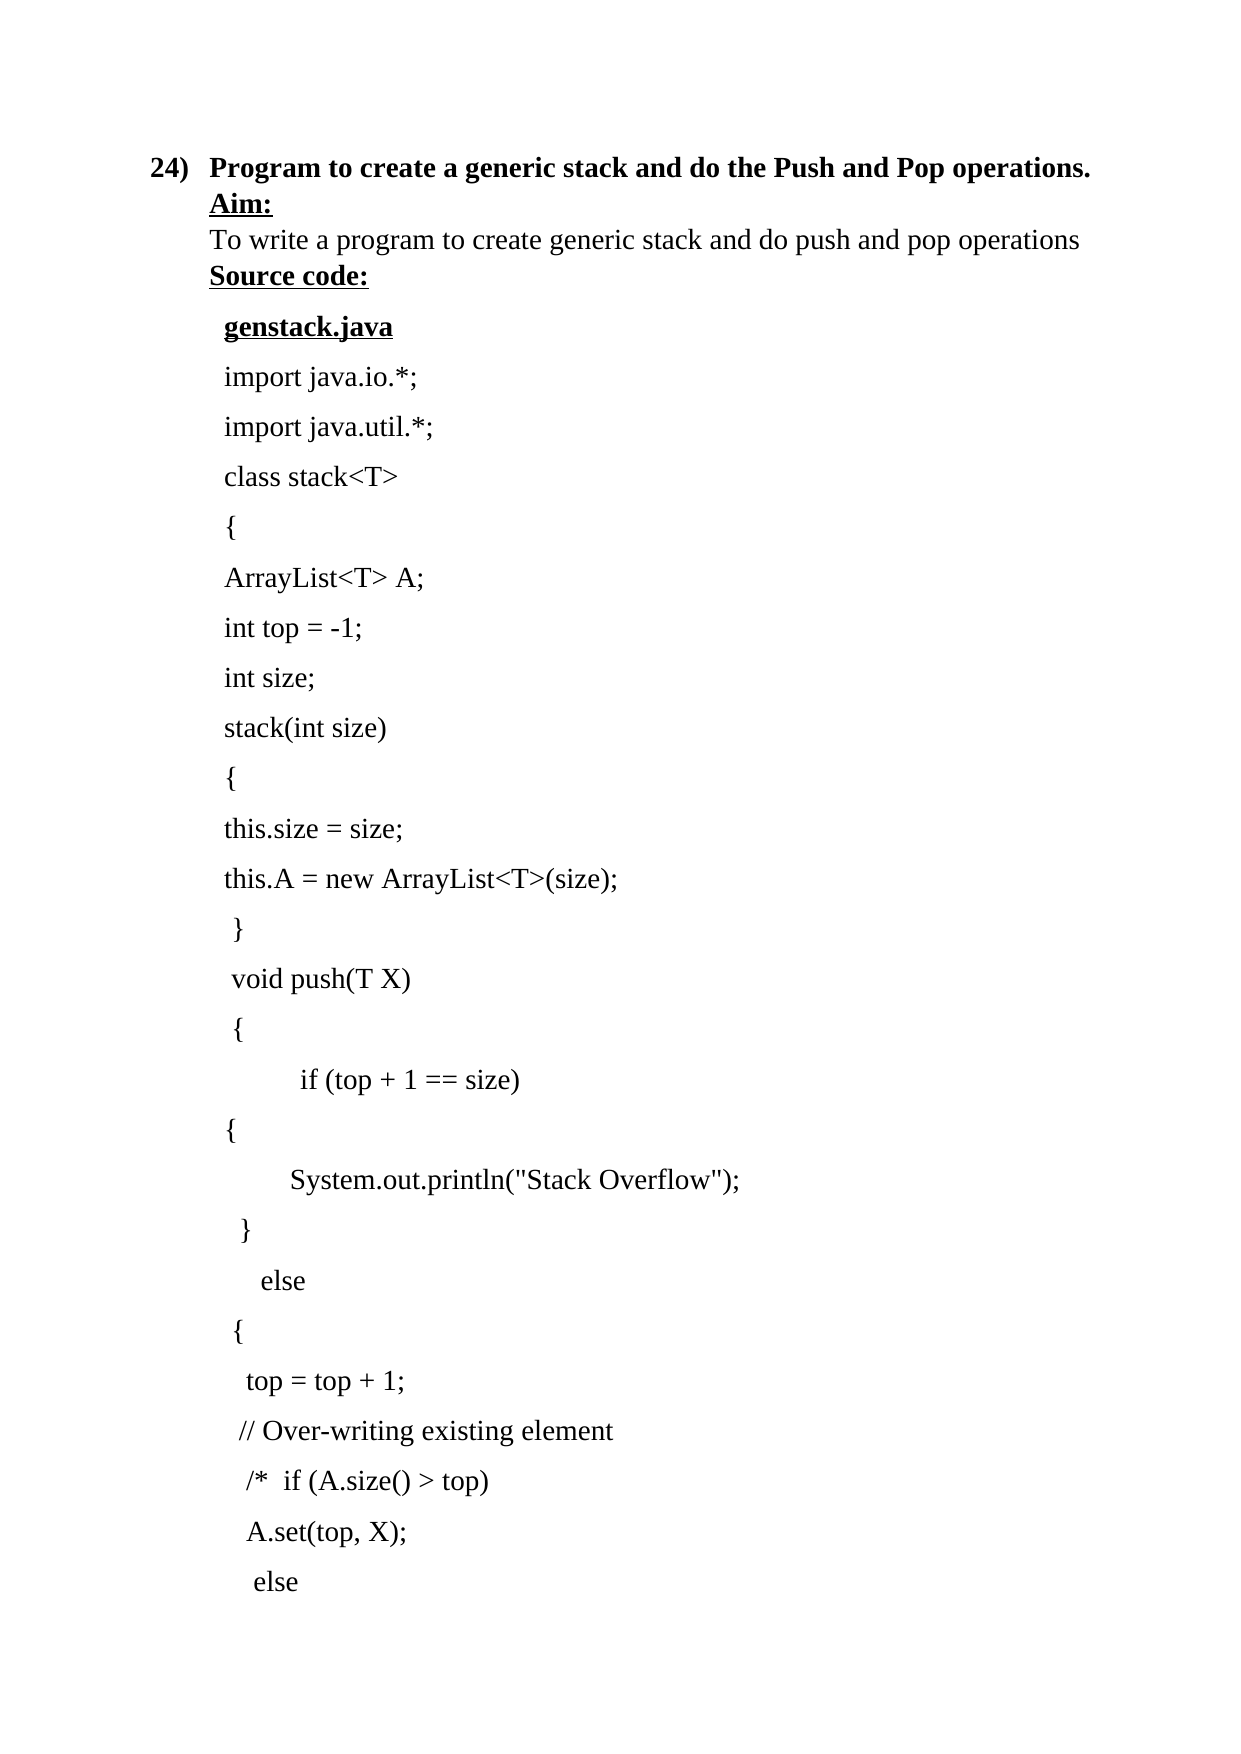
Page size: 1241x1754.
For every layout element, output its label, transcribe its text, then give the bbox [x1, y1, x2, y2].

text genstack.java [150, 309, 1107, 342]
text int size; [150, 660, 1107, 694]
list Program to create a generic stack and do the Push and Pop operations. [150, 150, 1107, 183]
text { [150, 761, 1107, 794]
text System.out.println("Stack Overflow"); [150, 1162, 1107, 1196]
text { [150, 1012, 1107, 1045]
text import java.io.*; [150, 359, 1107, 392]
text else [150, 1564, 1107, 1597]
text A.set(top, X); [150, 1514, 1107, 1547]
text } [150, 1212, 1107, 1246]
list Aim: [209, 186, 1107, 220]
text top = top + 1; [150, 1363, 1107, 1397]
text { [150, 1112, 1107, 1146]
list To write a program to create generic stack and do push and pop operations [209, 222, 1107, 256]
text else [150, 1263, 1107, 1296]
text ArrayList<T> A; [150, 560, 1107, 593]
list Source code: [209, 258, 1107, 292]
text int top = -1; [150, 610, 1107, 643]
text } [150, 911, 1107, 945]
text void push(T X) [150, 961, 1107, 995]
text { [150, 509, 1107, 543]
text this.A = new ArrayList<T>(size); [150, 861, 1107, 894]
text // Over-writing existing element [150, 1413, 1107, 1447]
text if (top + 1 == size) [150, 1062, 1107, 1095]
text { [150, 1313, 1107, 1346]
text /* if (A.size() > top) [150, 1463, 1107, 1497]
text this.size = size; [150, 811, 1107, 844]
text stack(int size) [150, 710, 1107, 744]
text import java.util.*; [150, 409, 1107, 443]
text class stack<T> [150, 459, 1107, 493]
